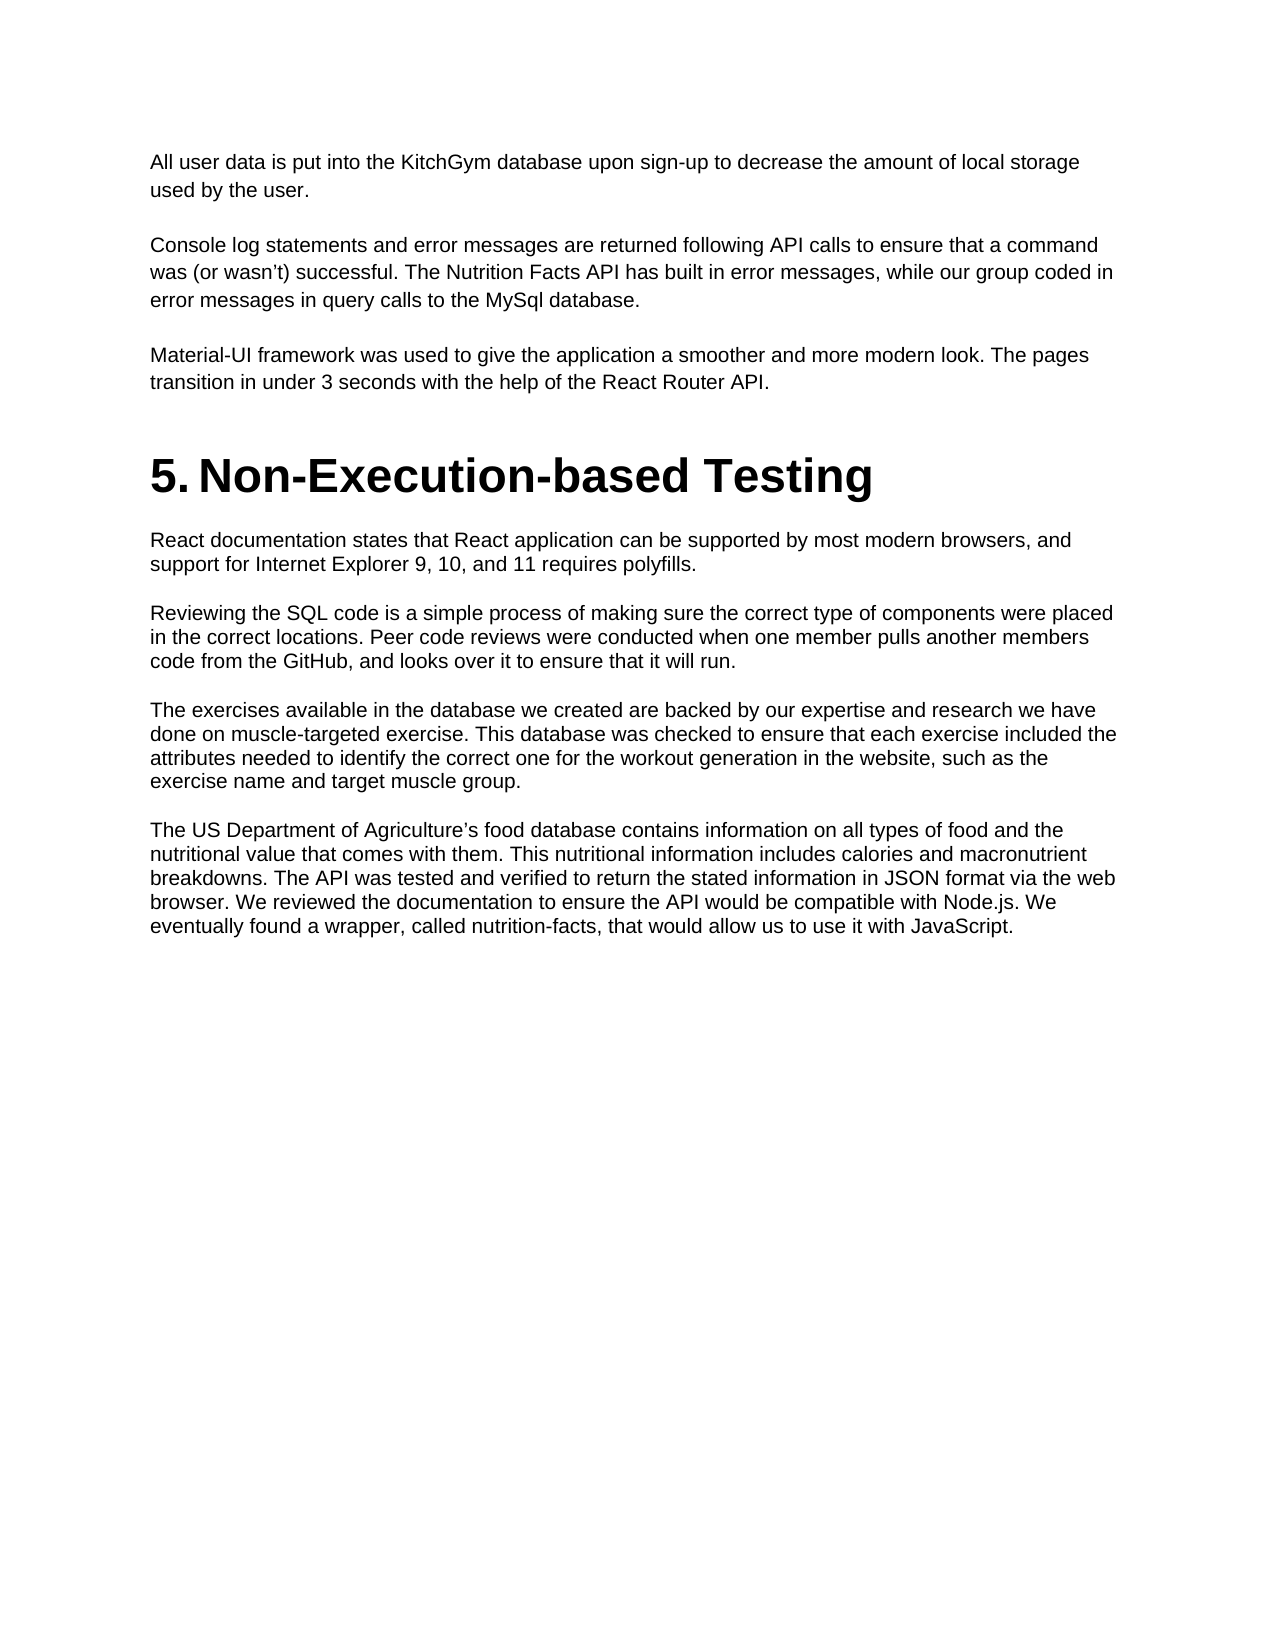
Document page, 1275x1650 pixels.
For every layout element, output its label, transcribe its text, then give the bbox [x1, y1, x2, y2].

text The US Department of Agriculture’s food database contains information on all types of food and the nutritional value that comes with them. This nutritional information includes calories and macronutrient breakdowns. The API was tested and verified to return the stated information in JSON format via the web browser. We reviewed the documentation to ensure the API would be compatible with Node.js. We eventually found a wrapper, called nutrition-facts, that would allow us to use it with JavaScript. [150, 818, 1125, 938]
text The exercises available in the database we created are backed by our expertise and research we have done on muscle-targeted exercise. This database was checked to ensure that each exercise included the attributes needed to identify the correct one for the workout generation in the website, such as the exercise name and target muscle group. [150, 697, 1125, 793]
subtitle 5. Non-Execution-based Testing [150, 447, 1125, 503]
text Reviewing the SQL code is a simple process of making sure the correct type of components were placed in the correct locations. Peer code reviews were conducted when one member pulls another members code from the GitHub, and looks over it to ensure that it will run. [150, 601, 1125, 672]
text React documentation states that React application can be supported by most modern browsers, and support for Internet Explorer 9, 10, and 11 requires polyfills. [150, 528, 1125, 576]
text Console log statements and error messages are returned following API calls to ensure that a command was (or wasn’t) successful. The Nutrition Facts API has built in error messages, while our group coded in error messages in query calls to the MySql database. [150, 232, 1125, 311]
text Material-UI framework was used to give the application a smoother and more modern look. The pages transition in under 3 seconds with the help of the React Router API. [150, 342, 1125, 394]
text All user data is put into the KitchGym database upon sign-up to decrease the amount of local storage used by the user. [150, 150, 1125, 201]
